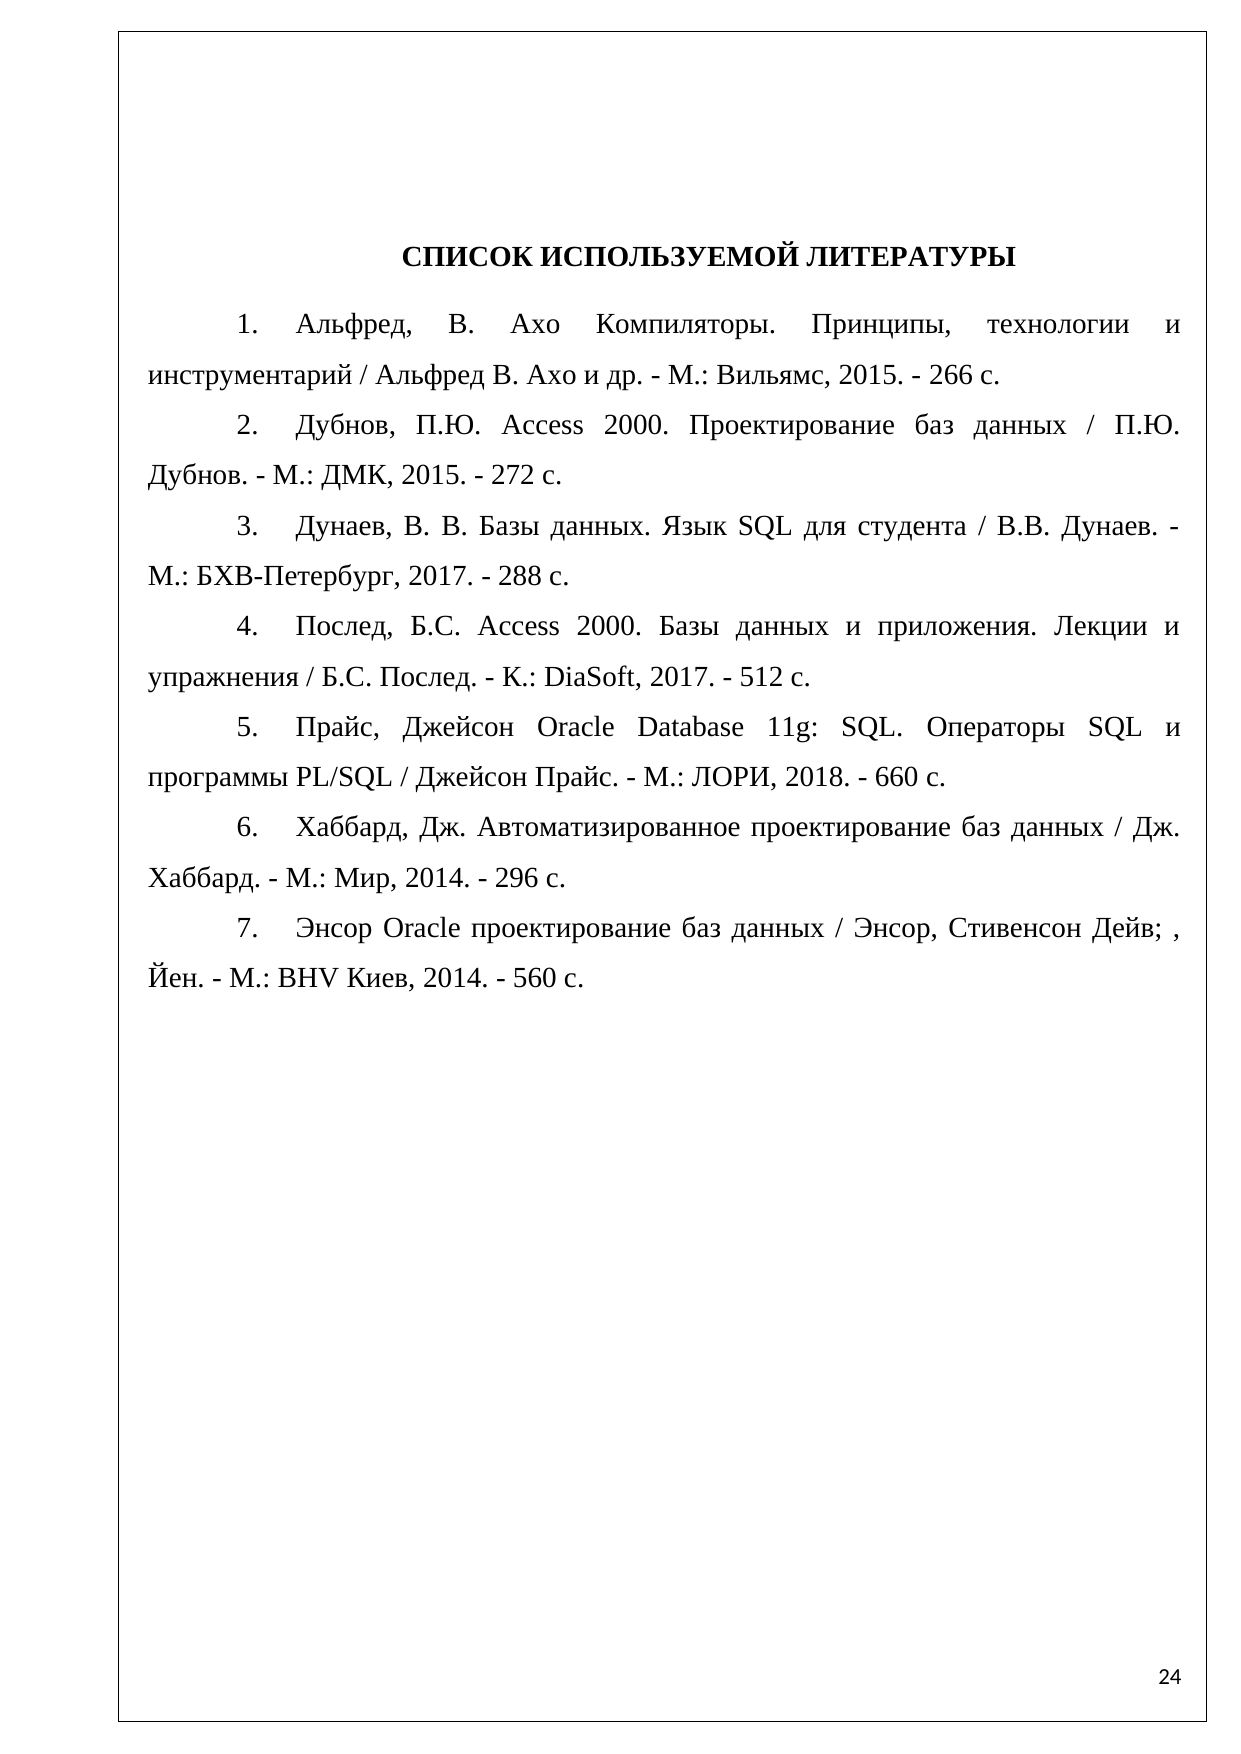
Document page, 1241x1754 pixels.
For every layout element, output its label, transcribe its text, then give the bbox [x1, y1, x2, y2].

list Хаббард, Дж. Автоматизированное проектирование баз данных / Дж. Хаббард. - М.: Мир, 2014. - 296 c. [148, 809, 1181, 893]
text СПИСОК ИСПОЛЬЗУЕМОЙ ЛИТЕРАТУРЫ [148, 239, 1181, 273]
list Дубнов, П.Ю. Access 2000. Проектирование баз данных / П.Ю. Дубнов. - М.: ДМК, 2015. - 272 c. [148, 407, 1181, 491]
list Дунаев, В. В. Базы данных. Язык SQL для студента / В.В. Дунаев. - М.: БХВ-Петербург, 2017. - 288 c. [148, 508, 1181, 592]
list Послед, Б.С. Access 2000. Базы данных и приложения. Лекции и упражнения / Б.С. Послед. - К.: DiaSoft, 2017. - 512 c. [148, 608, 1181, 692]
list Прайс, Джейсон Oracle Database 11g: SQL. Операторы SQL и программы PL/SQL / Джейсон Прайс. - М.: ЛОРИ, 2018. - 660 с. [148, 709, 1181, 793]
list Альфред, В. Ахо Компиляторы. Принципы, технологии и инструментарий / Альфред В. Ахо и др. - М.: Вильямс, 2015. - 266 c. [148, 306, 1181, 390]
list Энсор Oracle проектирование баз данных / Энсор, Стивенсон Дейв; , Йен. - М.: BHV Киев, 2014. - 560 c. [148, 910, 1181, 994]
